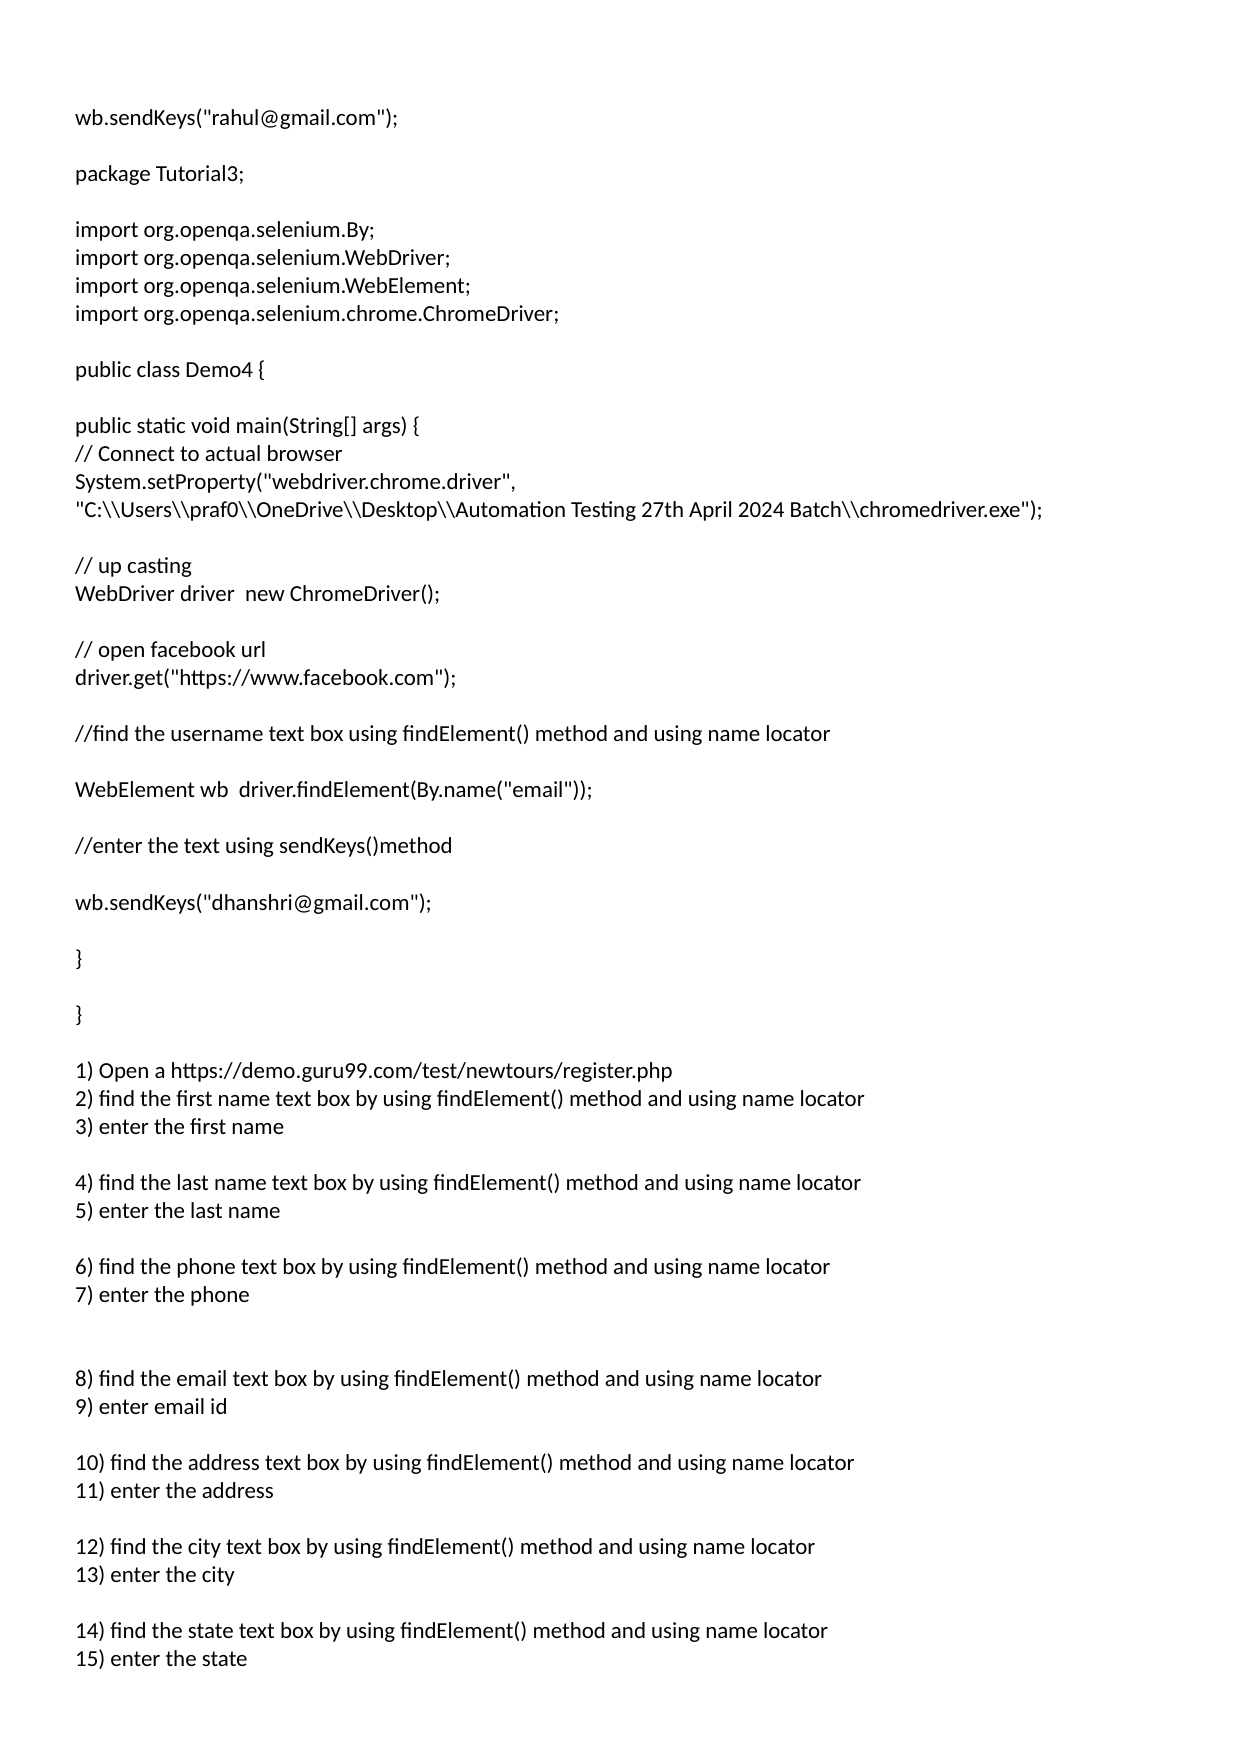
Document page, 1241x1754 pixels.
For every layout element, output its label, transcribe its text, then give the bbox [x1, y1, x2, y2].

text 9) enter email id [75, 1392, 1165, 1420]
text // open facebook url [75, 635, 1165, 663]
text System.setProperty("webdriver.chrome.driver", [75, 467, 1165, 495]
text 11) enter the address [75, 1476, 1165, 1504]
text "C:\\Users\\praf0\\OneDrive\\Desktop\\Automation Testing 27th April 2024 Batch\\chromedriver.exe"); [75, 495, 1165, 523]
text import org.openqa.selenium.chrome.ChromeDriver; [75, 299, 1165, 327]
text wb.sendKeys("rahul@gmail.com"); [75, 103, 1165, 131]
text //find the username text box using findElement() method and using name locator [75, 719, 1165, 747]
text } [75, 1000, 1165, 1028]
text public class Demo4 { [75, 355, 1165, 383]
text 6) find the phone text box by using findElement() method and using name locator [75, 1252, 1165, 1280]
text WebDriver driver new ChromeDriver(); [75, 579, 1165, 607]
text 14) find the state text box by using findElement() method and using name locator [75, 1616, 1165, 1644]
text 15) enter the state [75, 1644, 1165, 1672]
text // Connect to actual browser [75, 439, 1165, 467]
text package Tutorial3; [75, 159, 1165, 187]
text 2) find the first name text box by using findElement() method and using name locator [75, 1084, 1165, 1112]
text 8) find the email text box by using findElement() method and using name locator [75, 1364, 1165, 1392]
text 12) find the city text box by using findElement() method and using name locator [75, 1532, 1165, 1560]
text driver.get("https://www.facebook.com"); [75, 663, 1165, 691]
text } [75, 944, 1165, 972]
text WebElement wb driver.findElement(By.name("email")); [75, 776, 1165, 803]
text import org.openqa.selenium.By; [75, 215, 1165, 243]
text import org.openqa.selenium.WebElement; [75, 271, 1165, 299]
text // up casting [75, 551, 1165, 579]
text public static void main(String[] args) { [75, 411, 1165, 439]
text 5) enter the last name [75, 1196, 1165, 1224]
text 7) enter the phone [75, 1280, 1165, 1308]
text 1) Open a https://demo.guru99.com/test/newtours/register.php [75, 1056, 1165, 1084]
text 13) enter the city [75, 1560, 1165, 1588]
text //enter the text using sendKeys()method [75, 832, 1165, 859]
text 3) enter the first name [75, 1112, 1165, 1140]
text import org.openqa.selenium.WebDriver; [75, 243, 1165, 271]
text 4) find the last name text box by using findElement() method and using name locator [75, 1168, 1165, 1196]
text 10) find the address text box by using findElement() method and using name locator [75, 1448, 1165, 1476]
text wb.sendKeys("dhanshri@gmail.com"); [75, 888, 1165, 916]
